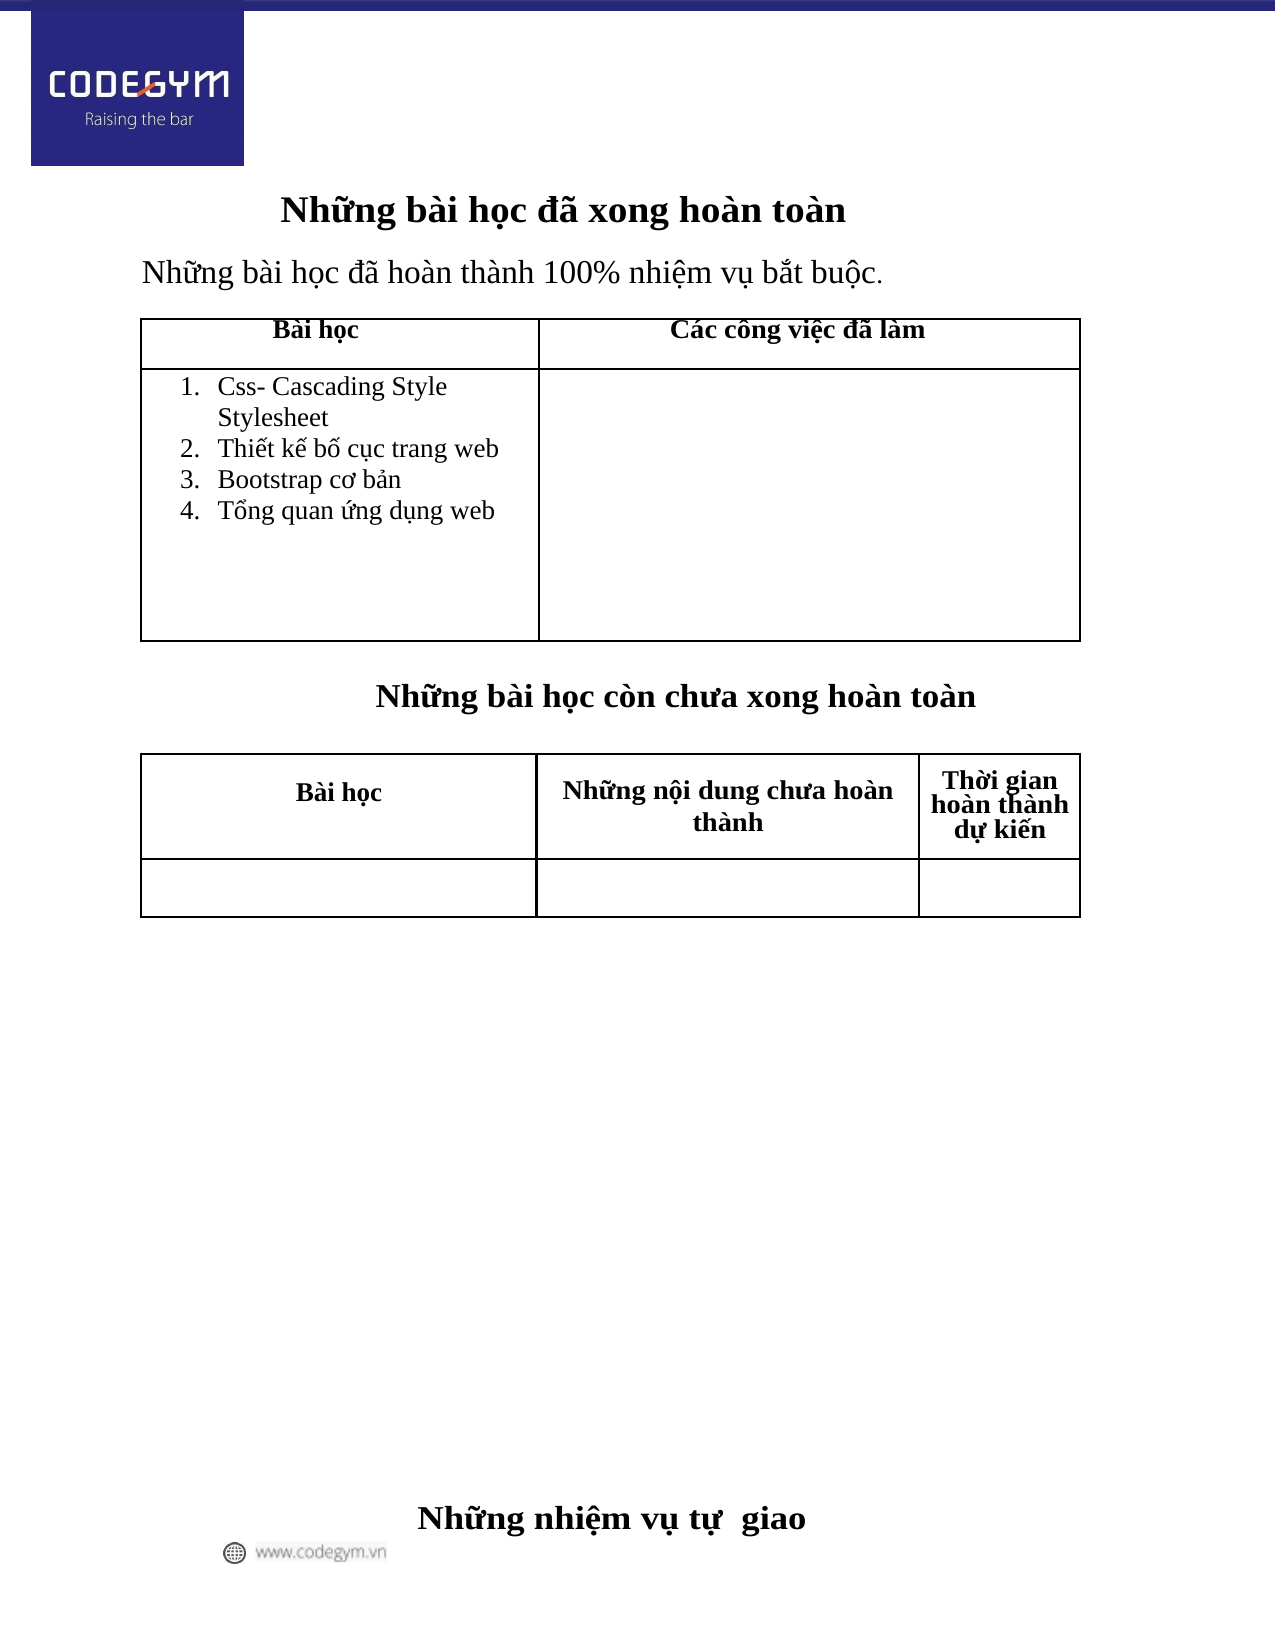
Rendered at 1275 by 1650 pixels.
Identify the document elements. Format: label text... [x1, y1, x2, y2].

table_cell Css- Cascading Style Stylesheet Thiết kế bố cục trang web Bootstrap cơ bản Tổng quan ứng dụng web [142, 370, 538, 640]
table_header Thời gian hoàn thành dự kiến [920, 755, 1079, 858]
picture [0, 0, 1275, 166]
table_cell [538, 860, 918, 916]
text Những nhiệm vụ tự giao [270, 1498, 1131, 1537]
subtitle Những bài học đã xong hoàn toàn [270, 197, 1131, 229]
table_cell [920, 860, 1079, 916]
table_header Các công việc đã làm [540, 320, 1079, 368]
subtitle Những bài học còn chưa xong hoàn toàn [270, 676, 1131, 714]
table_header Bài học [142, 320, 538, 368]
table_cell [540, 370, 1079, 640]
table_header Những nội dung chưa hoàn thành [538, 755, 918, 858]
table_header Bài học [142, 755, 535, 858]
table_cell [142, 860, 535, 916]
picture [223, 1535, 1246, 1636]
text Những bài học đã hoàn thành 100% nhiệm vụ bắt buộc. [125, 261, 1131, 289]
